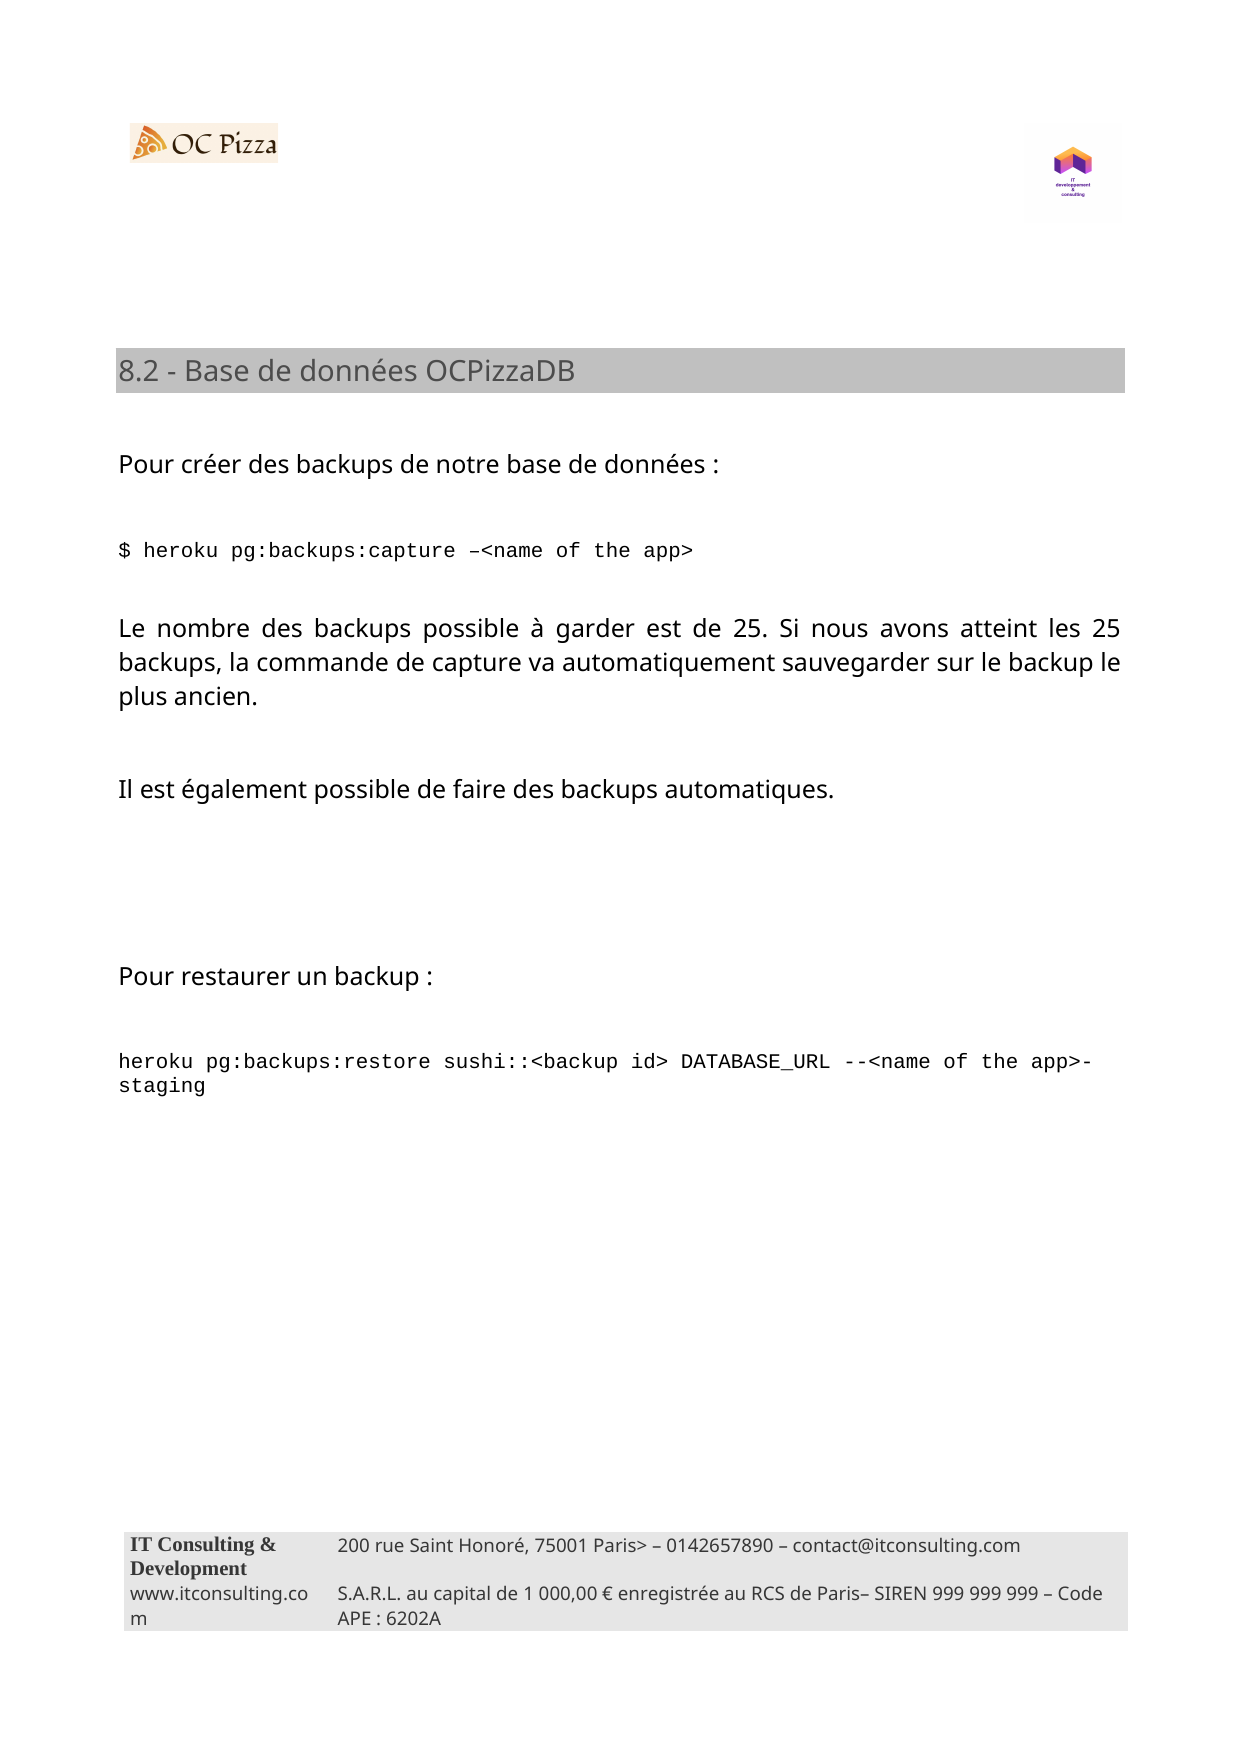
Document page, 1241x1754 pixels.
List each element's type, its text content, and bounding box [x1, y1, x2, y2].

picture [1023, 123, 1123, 223]
subtitle Base de données OCPizzaDB [117, 349, 1124, 392]
text heroku pg:backups:restore sushi::<backup id> DATABASE_URL --<name of the app>-staging [118, 1051, 1122, 1098]
text Pour créer des backups de notre base de données : [118, 447, 1122, 481]
text Le nombre des backups possible à garder est de 25. Si nous avons atteint les 25 backups, la commande de capture va automatiquement sauvegarder sur le backup le plus ancien. [118, 611, 1122, 713]
text Il est également possible de faire des backups automatiques. [118, 772, 1122, 806]
picture [129, 123, 279, 163]
text $ heroku pg:backups:capture –<name of the app> [118, 540, 1122, 563]
text Pour restaurer un backup : [118, 958, 1122, 992]
